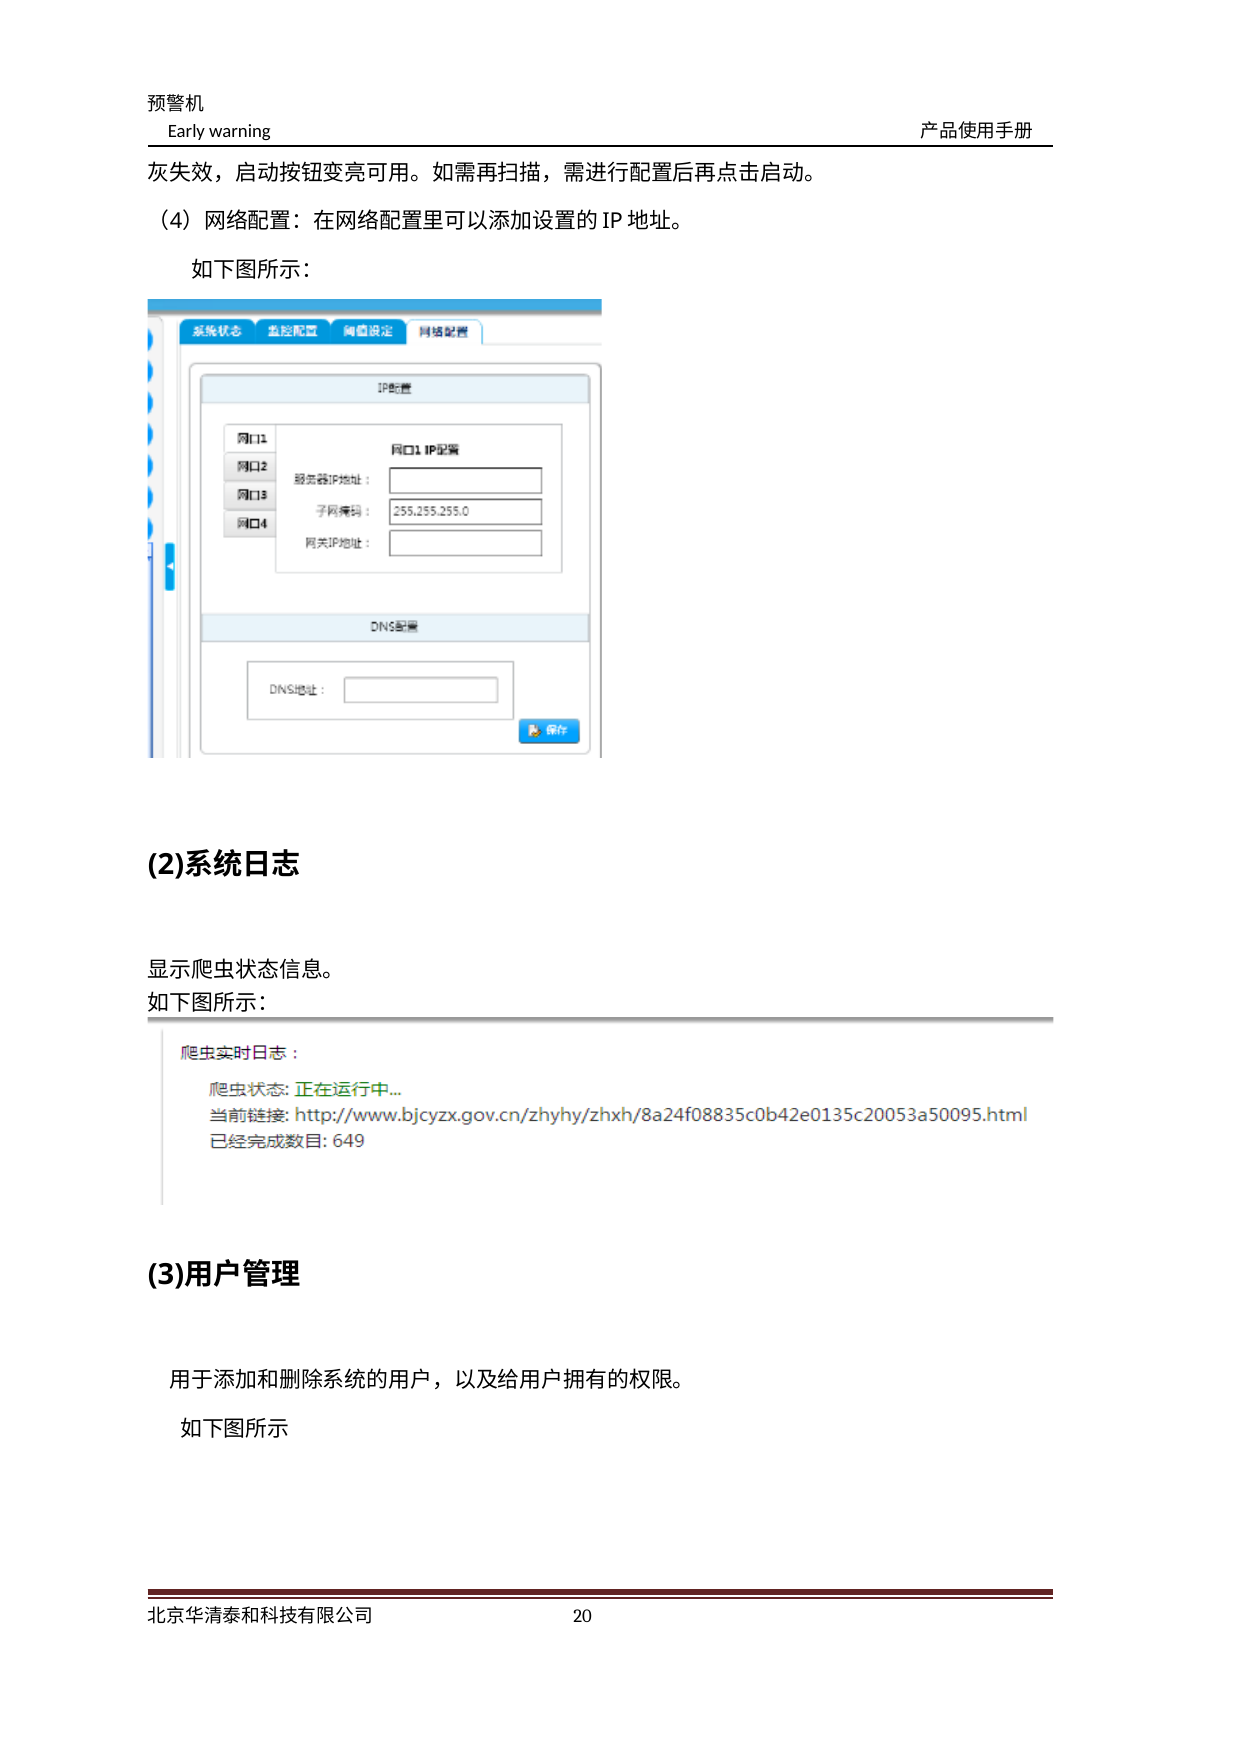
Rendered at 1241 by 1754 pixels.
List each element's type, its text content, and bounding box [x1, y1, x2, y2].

text 如下图所示： [148, 251, 1053, 284]
text （4）网络配置：在网络配置里可以添加设置的IP地址。 [148, 203, 1053, 235]
text 如下图所示 [148, 1410, 1053, 1443]
text 如下图所示： [148, 984, 1053, 1017]
picture [147, 1017, 1054, 1205]
text 显示爬虫状态信息。 [148, 952, 1053, 984]
subtitle (2)系统日志 [148, 829, 1053, 894]
picture [147, 299, 602, 758]
text 用于添加和删除系统的用户，以及给用户拥有的权限。 [148, 1362, 1053, 1394]
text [148, 154, 1053, 187]
subtitle (3)用户管理 [148, 1239, 1053, 1304]
